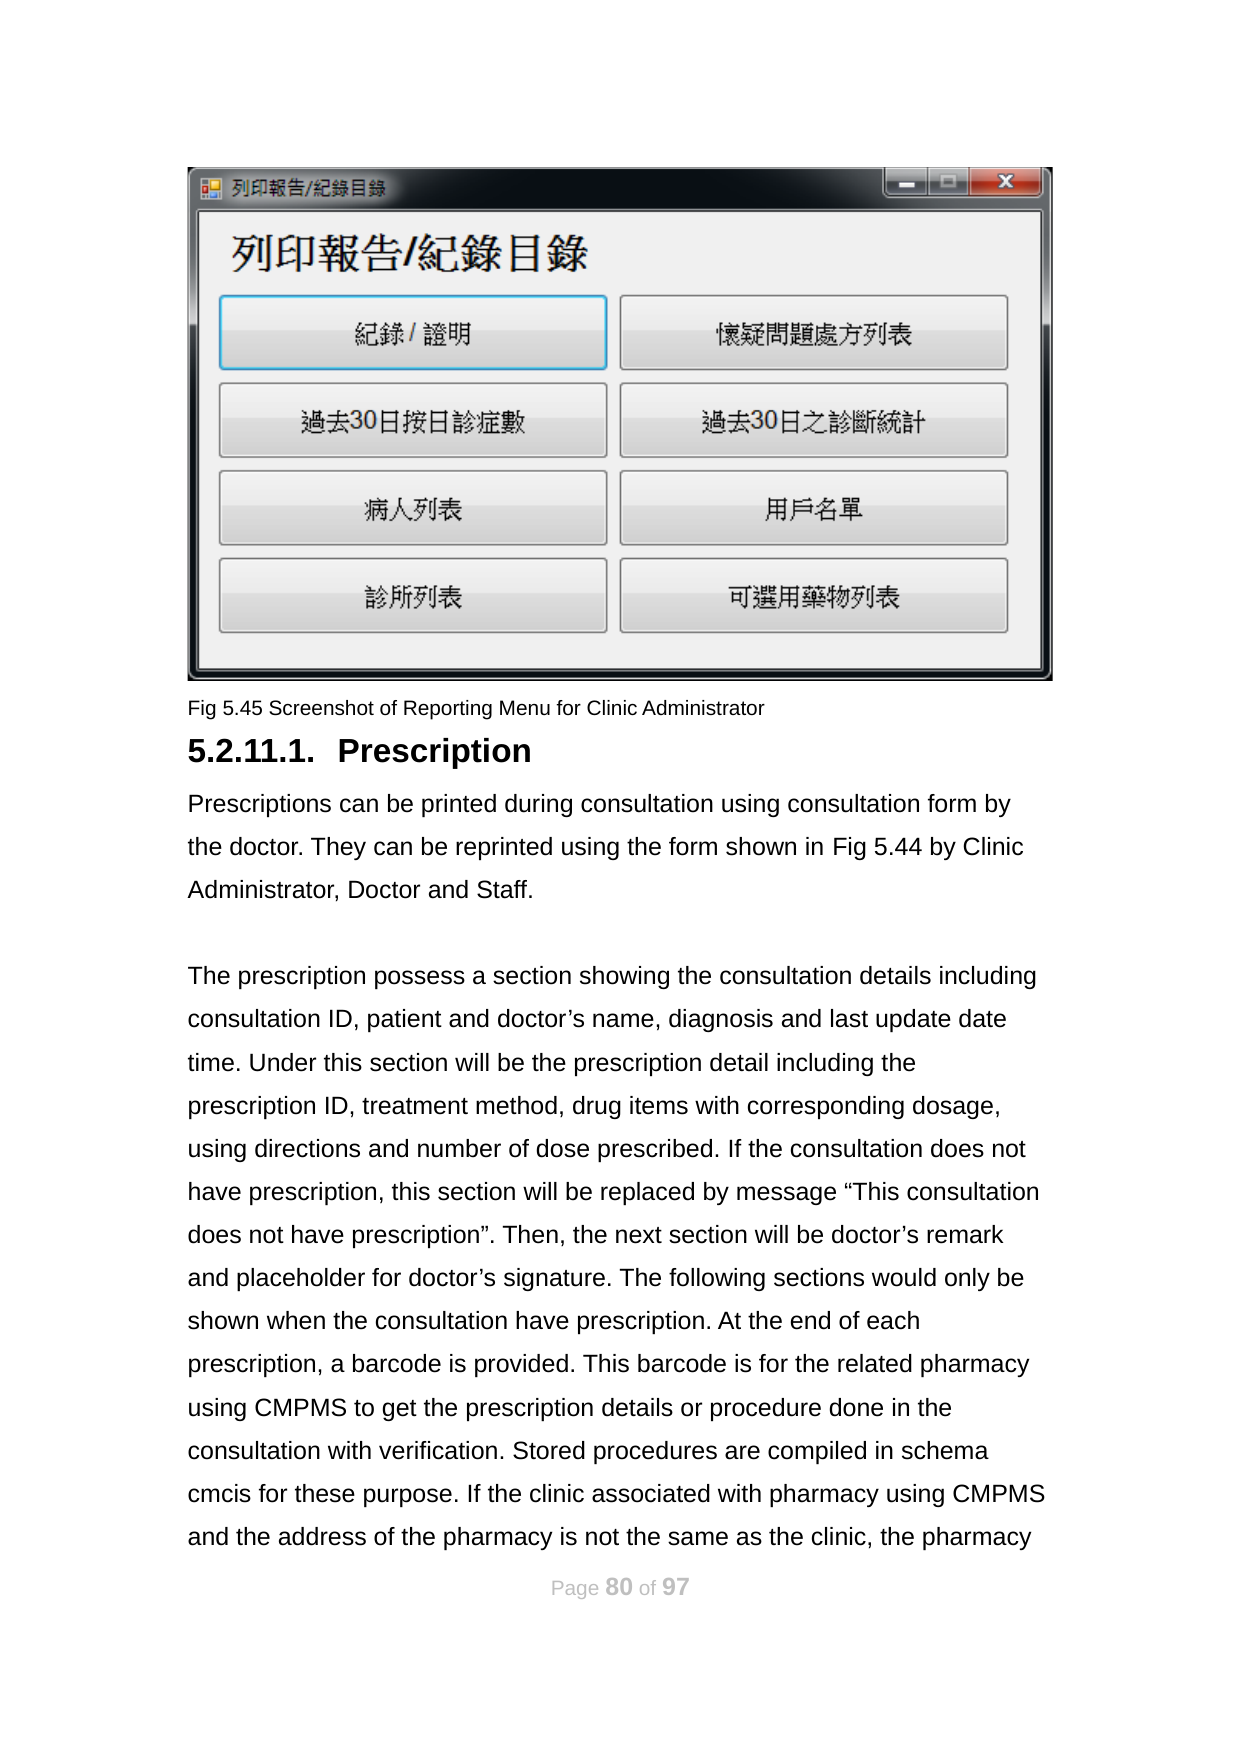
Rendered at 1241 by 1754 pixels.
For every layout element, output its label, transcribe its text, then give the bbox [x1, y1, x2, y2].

picture [187, 167, 1053, 681]
subtitle Prescription [187, 731, 1053, 770]
